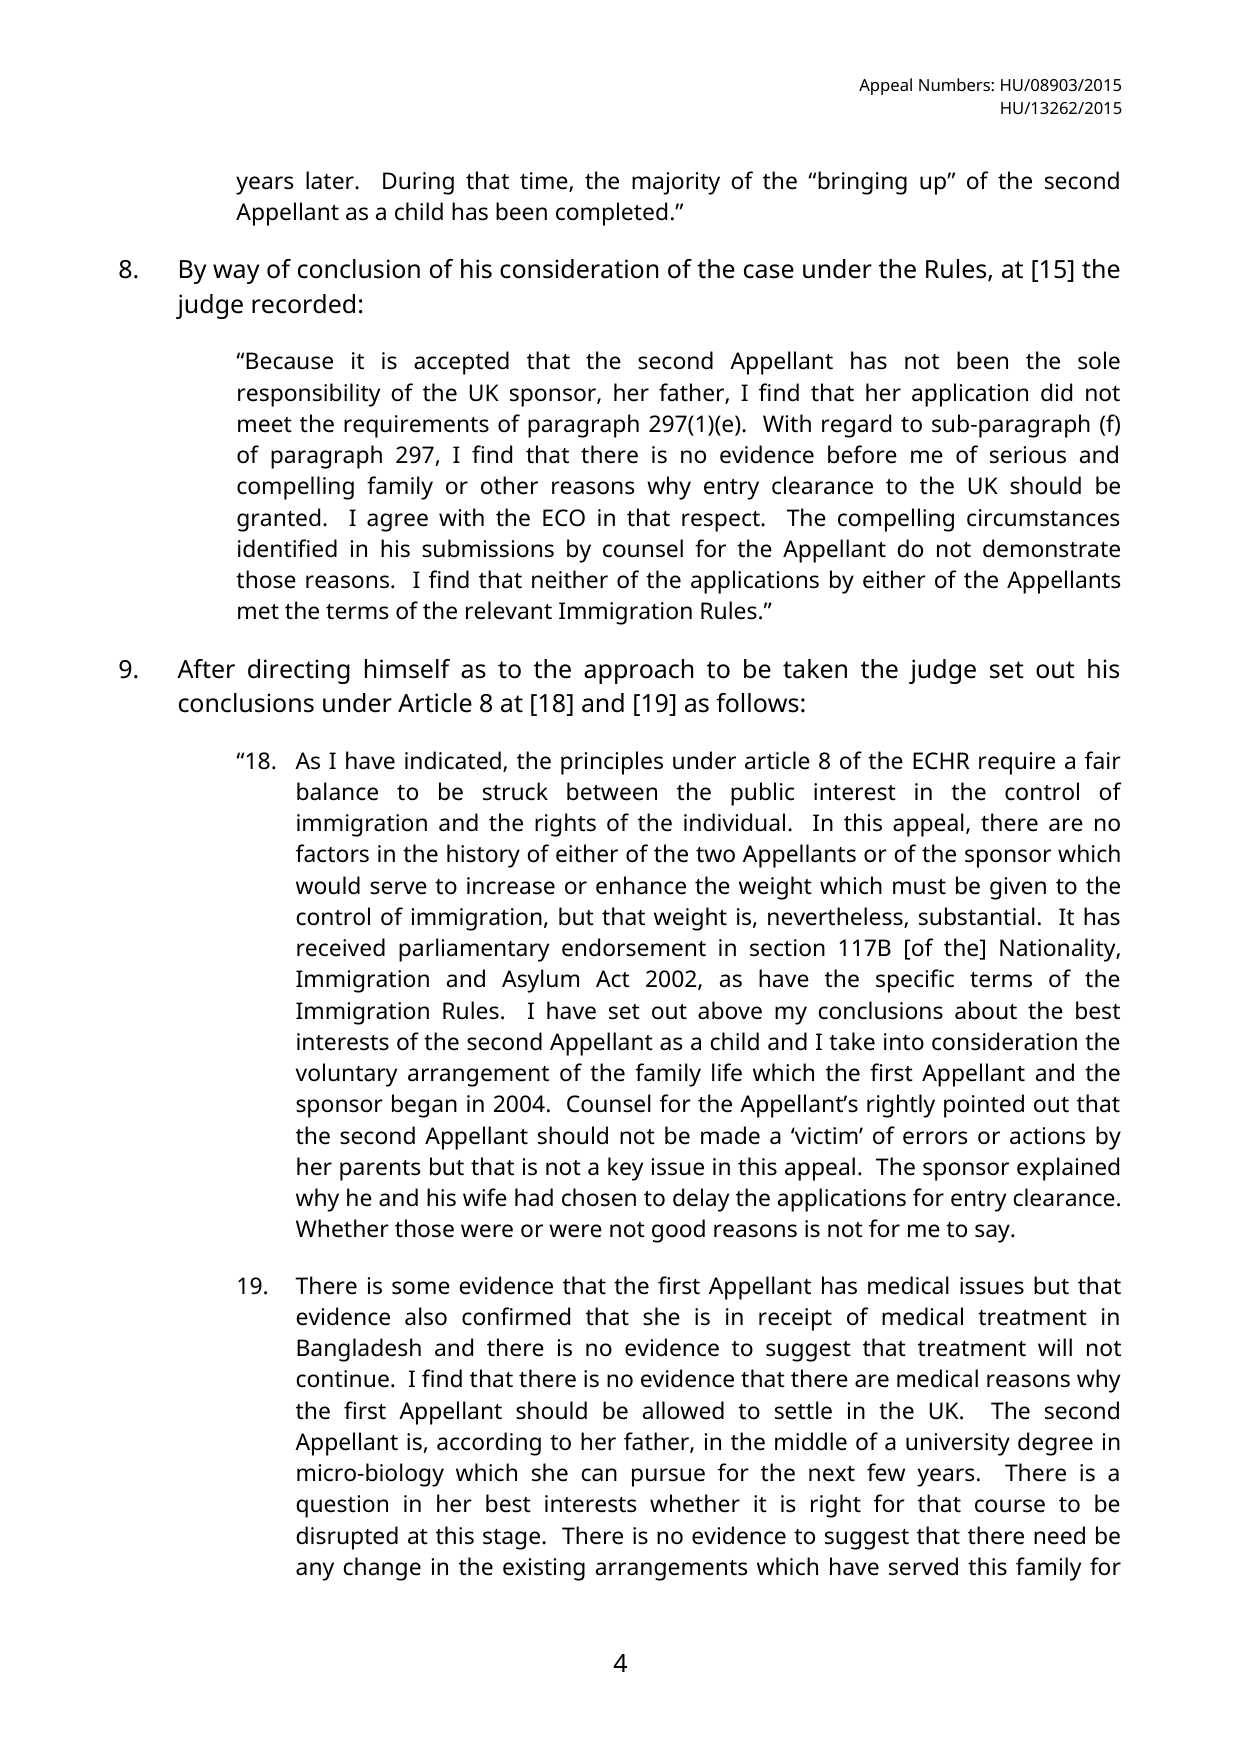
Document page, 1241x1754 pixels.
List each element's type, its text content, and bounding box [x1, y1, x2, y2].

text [236, 1270, 1122, 1582]
text “Because it is accepted that the second Appellant has not been the sole responsibility of the sponsor, her father, I find that her application did not meet the requirements of paragraph 297(1)(e). With regard to sub-paragraph (f) of paragraph 297, I find that there is no evidence before me of serious and compelling family or other reasons why entry clearance to the should be granted. I agree with the ECO in that respect. The compelling circumstances identified in his submissions by counsel for the Appellant do not demonstrate those reasons. I find that neither of the applications by either of the Appellants met the terms of the relevant Immigration Rules.” [236, 345, 1122, 627]
list By way of conclusion of his consideration of the case under the Rules, at [15] the judge recorded: [118, 252, 1122, 320]
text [236, 165, 1122, 227]
list After directing himself as to the approach to be taken the judge set out his conclusions under Article 8 at [18] and [19] as follows: [118, 652, 1122, 720]
text “18. As I have indicated, the principles under article 8 of the ECHR require a fair balance to be struck between the public interest in the control of immigration and the rights of the individual. In this appeal, there are no factors in the history of either of the two Appellants or of the sponsor which would serve to increase or enhance the weight which must be given to the control of immigration, but that weight is, nevertheless, substantial. It has received parliamentary endorsement in section 117B [of the] Nationality, Immigration and Asylum Act 2002, as have the specific terms of the Immigration Rules. I have set out above my conclusions about the best interests of the second Appellant as a child and I take into consideration the voluntary arrangement of the family life which the first Appellant and the sponsor began in 2004. Counsel for the Appellant’s rightly pointed out that the second Appellant should not be made a ‘victim’ of errors or actions by her parents but that is not a key issue in this appeal. The sponsor explained why he and his wife had chosen to delay the applications for entry clearance. Whether those were or were not good reasons is not for me to say. [236, 745, 1122, 1245]
